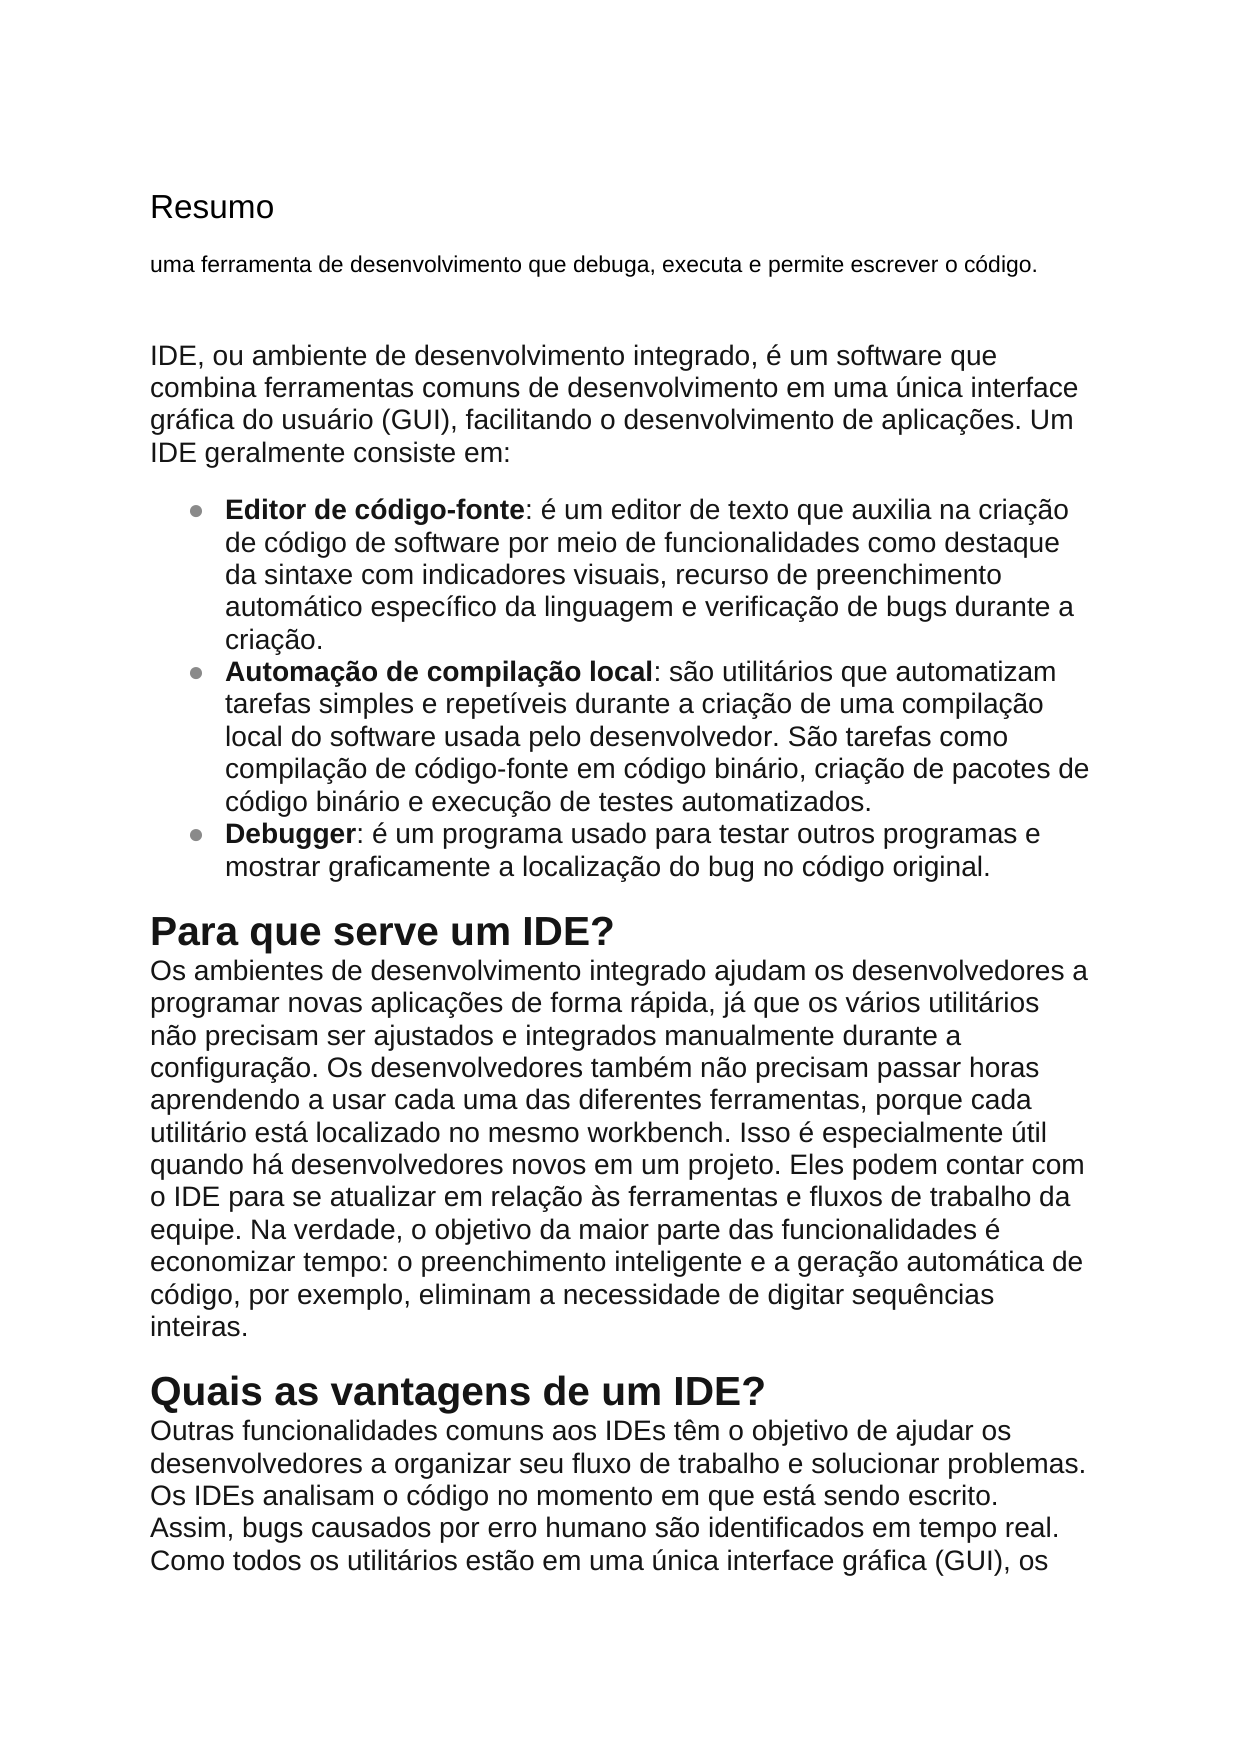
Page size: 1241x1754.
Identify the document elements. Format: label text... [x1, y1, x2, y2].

text uma ferramenta de desenvolvimento que debuga, executa e permite escrever o código. [150, 251, 1090, 277]
text Os ambientes de desenvolvimento integrado ajudam os desenvolvedores a programar novas aplicações de forma rápida, já que os vários utilitários não precisam ser ajustados e integrados manualmente durante a configuração. Os desenvolvedores também não precisam passar horas aprendendo a usar cada uma das diferentes ferramentas, porque cada utilitário está localizado no mesmo workbench. Isso é especialmente útil quando há desenvolvedores novos em um projeto. Eles podem contar com o IDE para se atualizar em relação às ferramentas e fluxos de trabalho da equipe. Na verdade, o objetivo da maior parte das funcionalidades é economizar tempo: o preenchimento inteligente e a geração automática de código, por exemplo, eliminam a necessidade de digitar sequências inteiras. [150, 954, 1090, 1342]
list Automação de compilação local: são utilitários que automatizam tarefas simples e repetíveis durante a criação de uma compilação local do software usada pelo desenvolvedor. São tarefas como compilação de código-fonte em código binário, criação de pacotes de código binário e execução de testes automatizados. [187, 655, 1090, 817]
subtitle Para que serve um IDE? [150, 907, 1090, 954]
subtitle Quais as vantagens de um IDE? [150, 1367, 1090, 1414]
text IDE, ou ambiente de desenvolvimento integrado, é um software que combina ferramentas comuns de desenvolvimento em uma única interface gráfica do usuário (GUI), facilitando o desenvolvimento de aplicações. Um IDE geralmente consiste em: [150, 338, 1090, 468]
list Editor de código-fonte: é um editor de texto que auxilia na criação de código de software por meio de funcionalidades como destaque da sintaxe com indicadores visuais, recurso de preenchimento automático específico da linguagem e verificação de bugs durante a criação. [187, 493, 1090, 655]
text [150, 1414, 1090, 1576]
subtitle Resumo [150, 187, 1090, 226]
list Debugger: é um programa usado para testar outros programas e mostrar graficamente a localização do bug no código original. [187, 817, 1090, 882]
